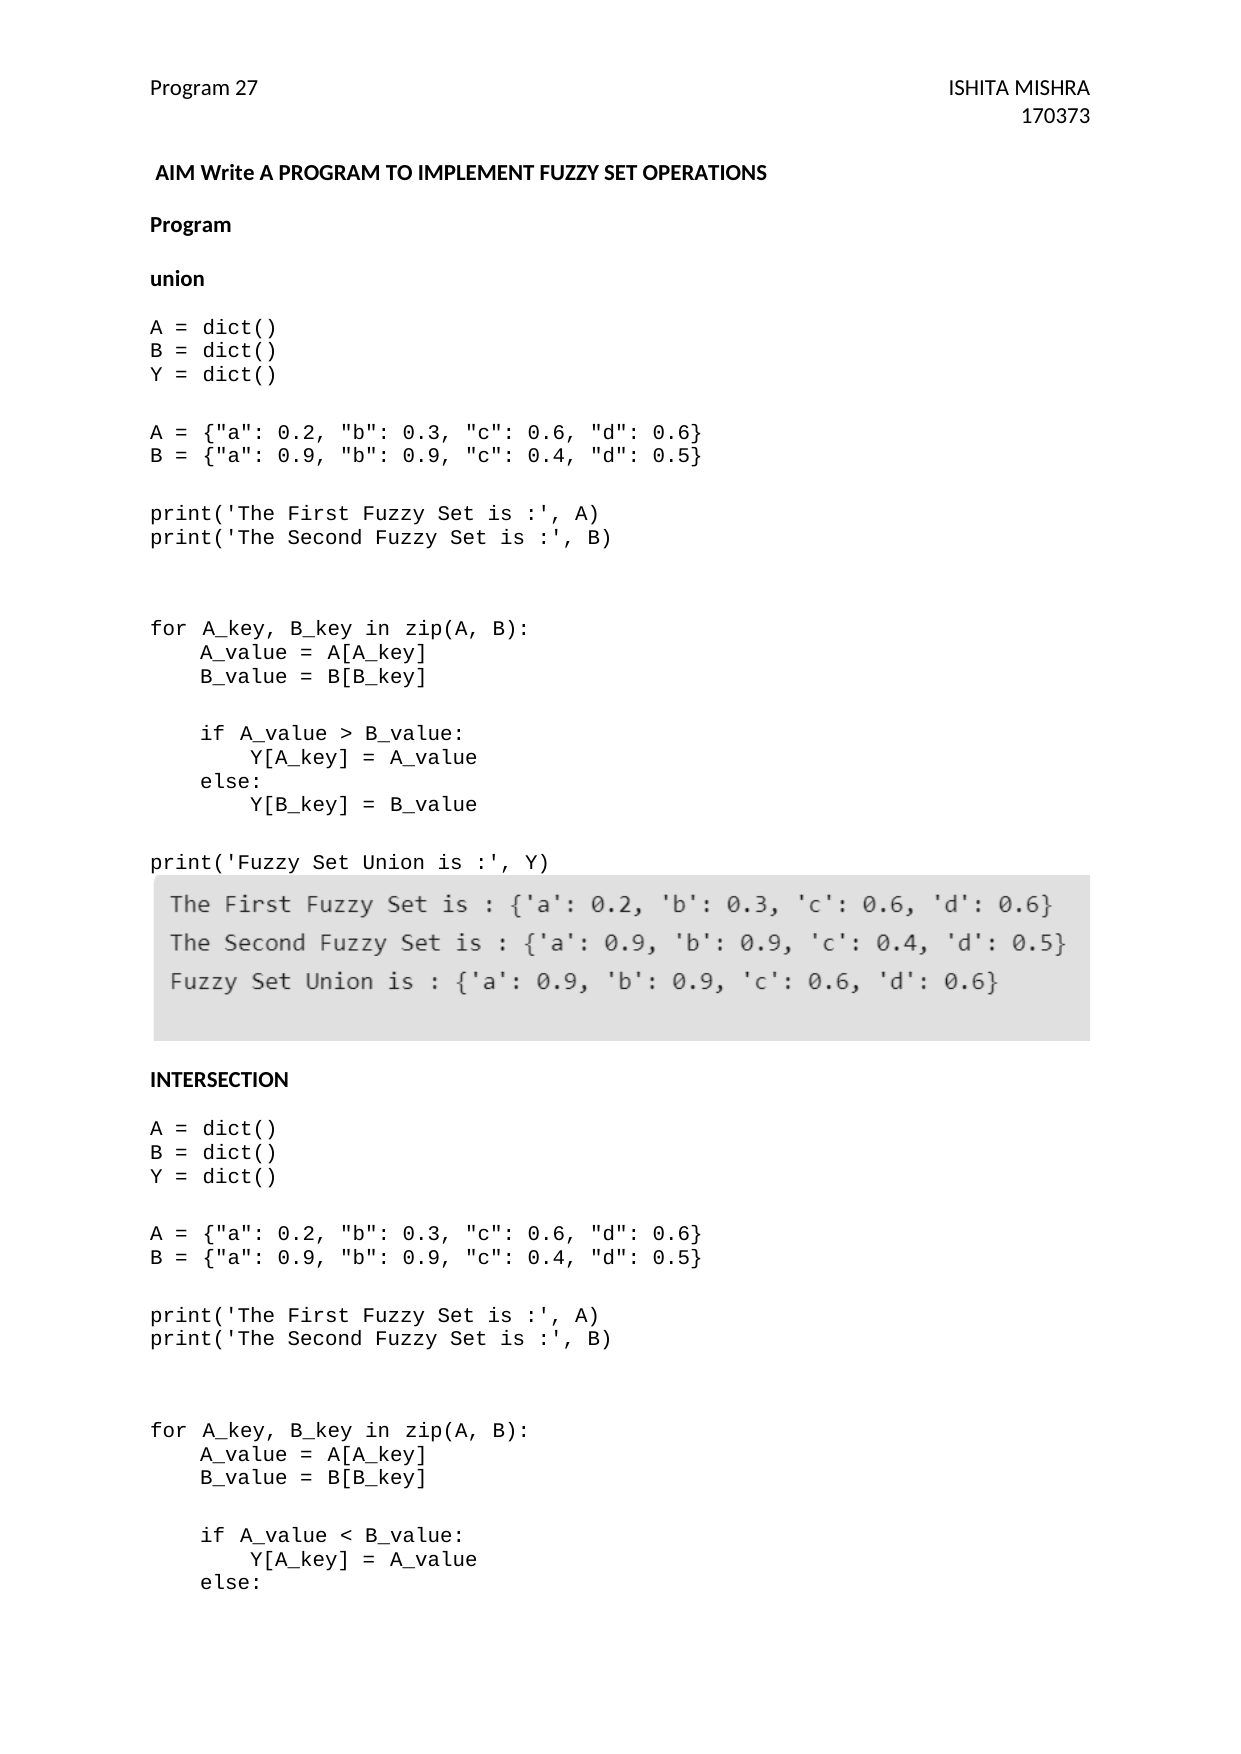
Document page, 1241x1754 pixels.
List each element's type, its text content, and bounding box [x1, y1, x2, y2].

text print('Fuzzy Set Union is :', Y) [150, 852, 1090, 875]
text B_value = B[B_key] [150, 666, 1090, 689]
text Y[A_key] = A_value [150, 1549, 1090, 1572]
text Y = dict() [150, 364, 1090, 388]
text for A_key, B_key in zip(A, B): [150, 618, 1090, 642]
text B = dict() [150, 1142, 1090, 1166]
text B = dict() [150, 340, 1090, 364]
text print('The Second Fuzzy Set is :', B) [150, 527, 1090, 550]
text AIM Write A PROGRAM TO IMPLEMENT FUZZY SET OPERATIONS [150, 158, 1090, 186]
text union [150, 264, 1090, 292]
text Program [150, 211, 1090, 239]
text A_value = A[A_key] [150, 1444, 1090, 1467]
text print('The First Fuzzy Set is :', A) [150, 503, 1090, 527]
text Y[B_key] = B_value [150, 794, 1090, 818]
text B = {"a": 0.9, "b": 0.9, "c": 0.4, "d": 0.5} [150, 445, 1090, 469]
picture [150, 875, 1091, 1041]
text if A_value < B_value: [150, 1525, 1090, 1549]
text A_value = A[A_key] [150, 642, 1090, 666]
text B_value = B[B_key] [150, 1467, 1090, 1491]
text if A_value > B_value: [150, 723, 1090, 747]
text Y = dict() [150, 1166, 1090, 1189]
text A = dict() [150, 1118, 1090, 1142]
text else: [150, 1572, 1090, 1596]
text B = {"a": 0.9, "b": 0.9, "c": 0.4, "d": 0.5} [150, 1247, 1090, 1271]
text print('The First Fuzzy Set is :', A) [150, 1305, 1090, 1328]
text else: [150, 771, 1090, 794]
text for A_key, B_key in zip(A, B): [150, 1420, 1090, 1444]
text Y[A_key] = A_value [150, 747, 1090, 771]
text INTERSECTION [150, 1065, 1090, 1093]
text print('The Second Fuzzy Set is :', B) [150, 1328, 1090, 1352]
text A = {"a": 0.2, "b": 0.3, "c": 0.6, "d": 0.6} [150, 1223, 1090, 1247]
text A = dict() [150, 317, 1090, 340]
text A = {"a": 0.2, "b": 0.3, "c": 0.6, "d": 0.6} [150, 422, 1090, 445]
